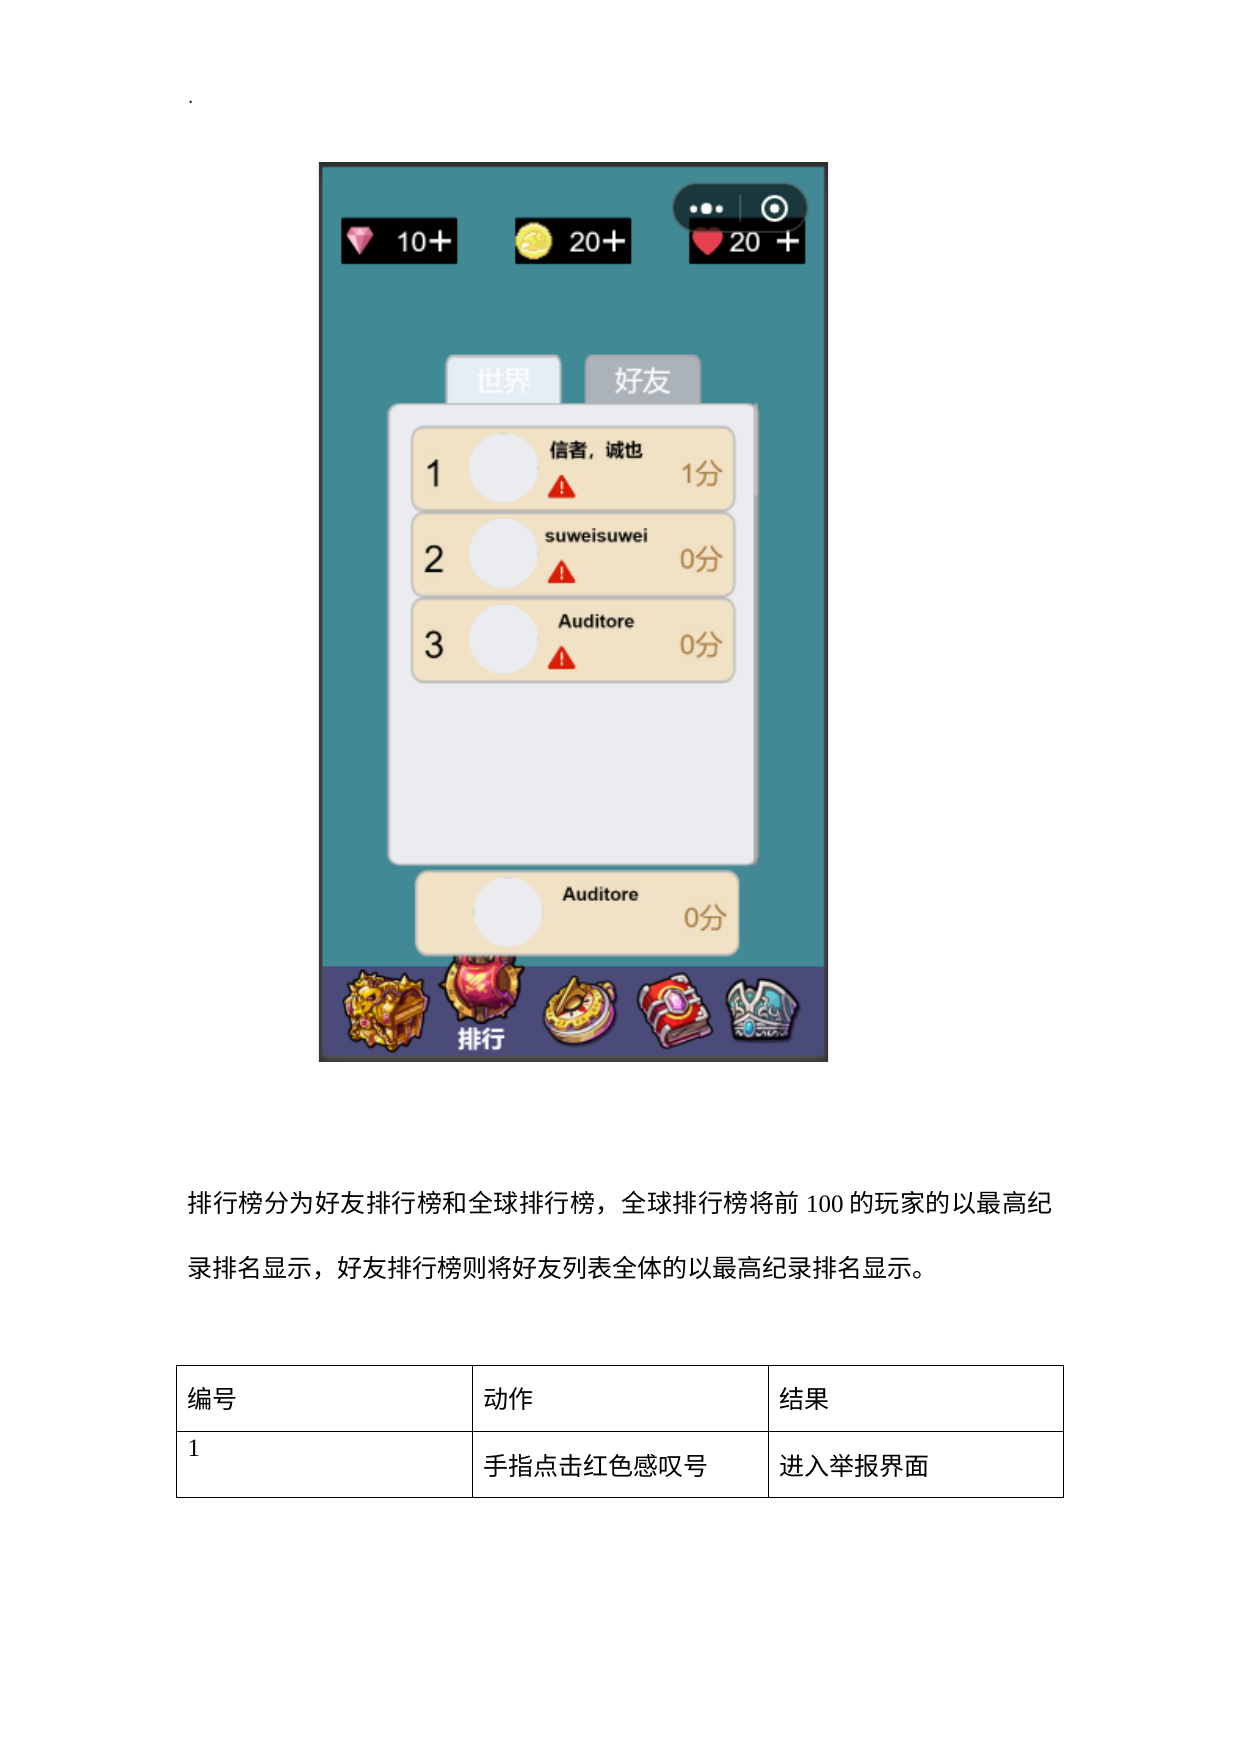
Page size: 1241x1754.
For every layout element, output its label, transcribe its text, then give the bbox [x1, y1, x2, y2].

table_header 动作 [473, 1366, 768, 1431]
table_cell 进入举报界面 [769, 1432, 1063, 1497]
text 排行榜分为好友排行榜和全球排行榜，全球排行榜将前100的玩家的以最高纪录排名显示，好友排行榜则将好友列表全体的以最高纪录排名显示。 [187, 1169, 1053, 1299]
picture [318, 162, 829, 1062]
table_cell 手指点击红色感叹号 [473, 1432, 768, 1497]
table_cell 1 [177, 1432, 472, 1497]
table_header 编号 [177, 1366, 472, 1431]
table_header 结果 [769, 1366, 1063, 1431]
